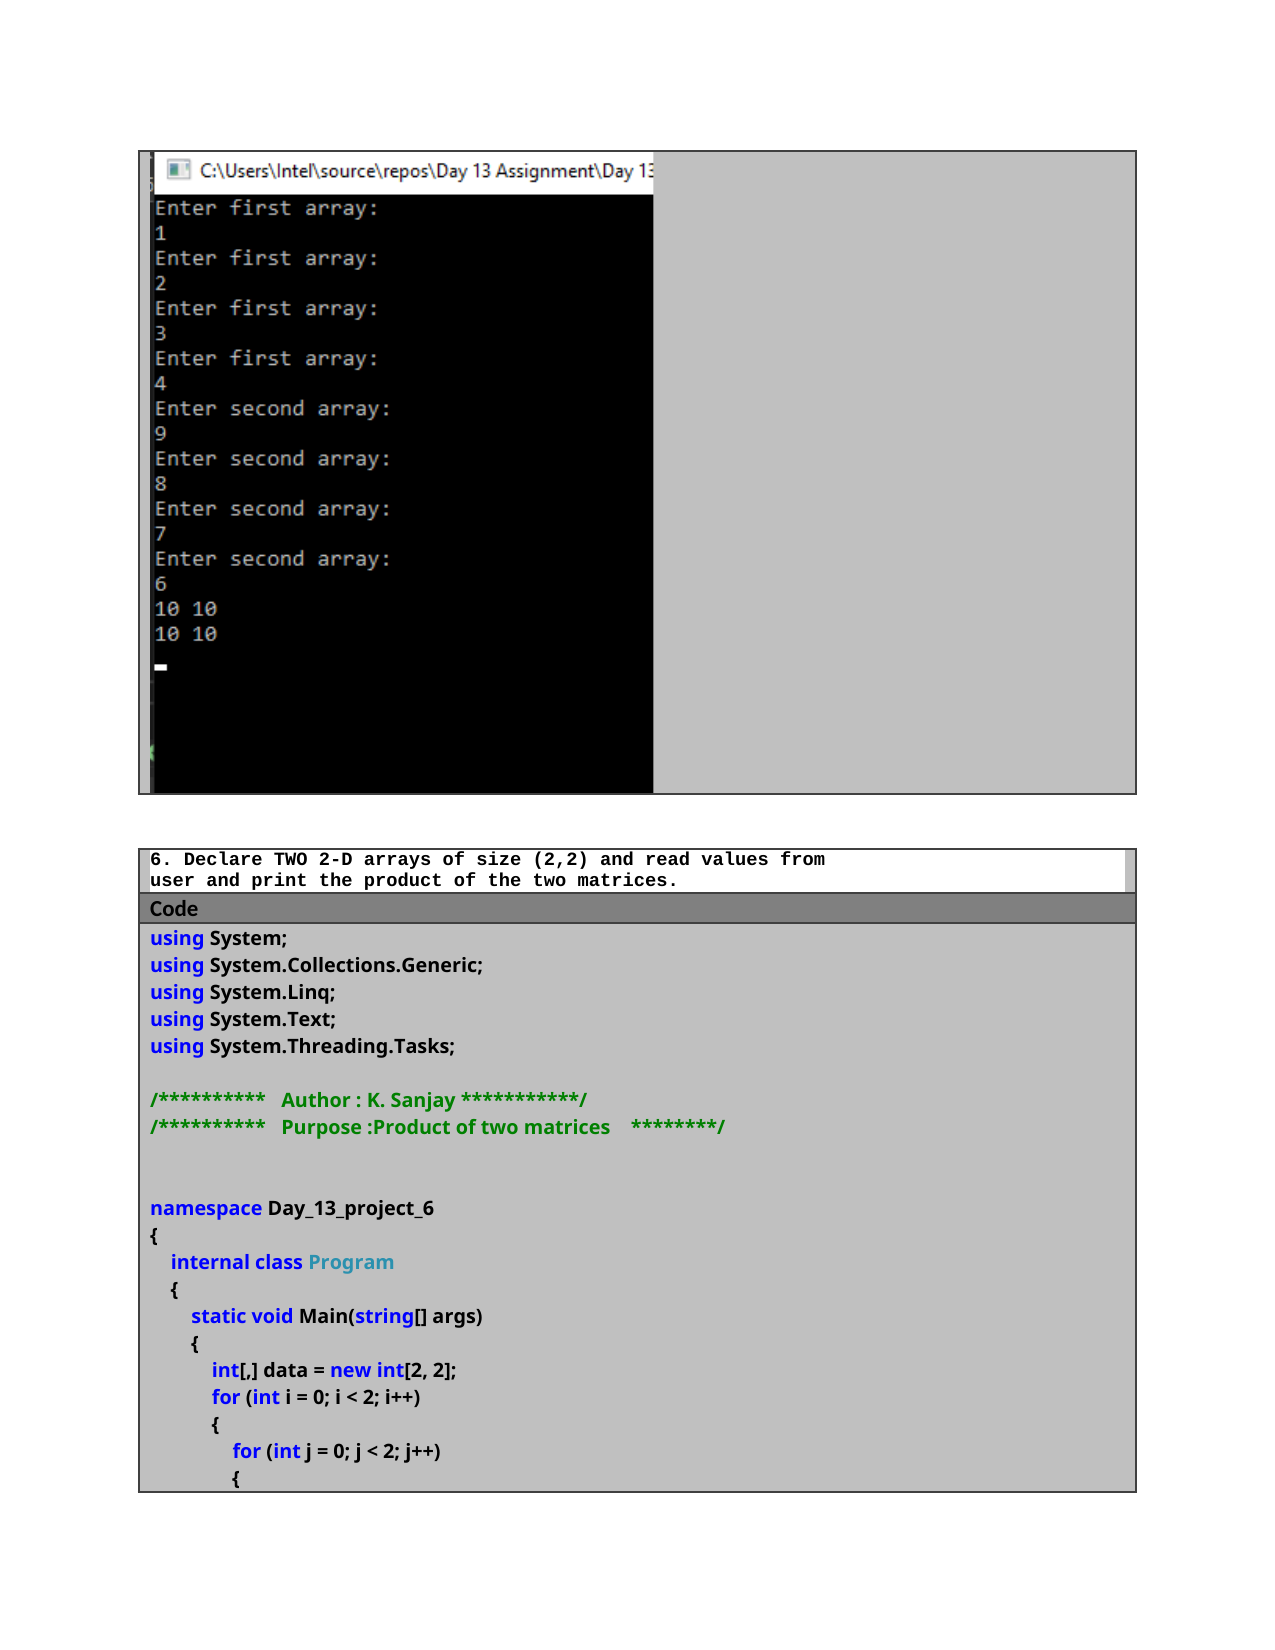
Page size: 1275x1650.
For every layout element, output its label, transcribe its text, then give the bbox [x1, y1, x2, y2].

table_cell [140, 924, 1135, 1491]
table_cell [140, 152, 150, 792]
table_cell Code [140, 894, 1135, 922]
picture [150, 152, 654, 793]
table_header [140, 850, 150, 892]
table_cell [654, 152, 1135, 792]
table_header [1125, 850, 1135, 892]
